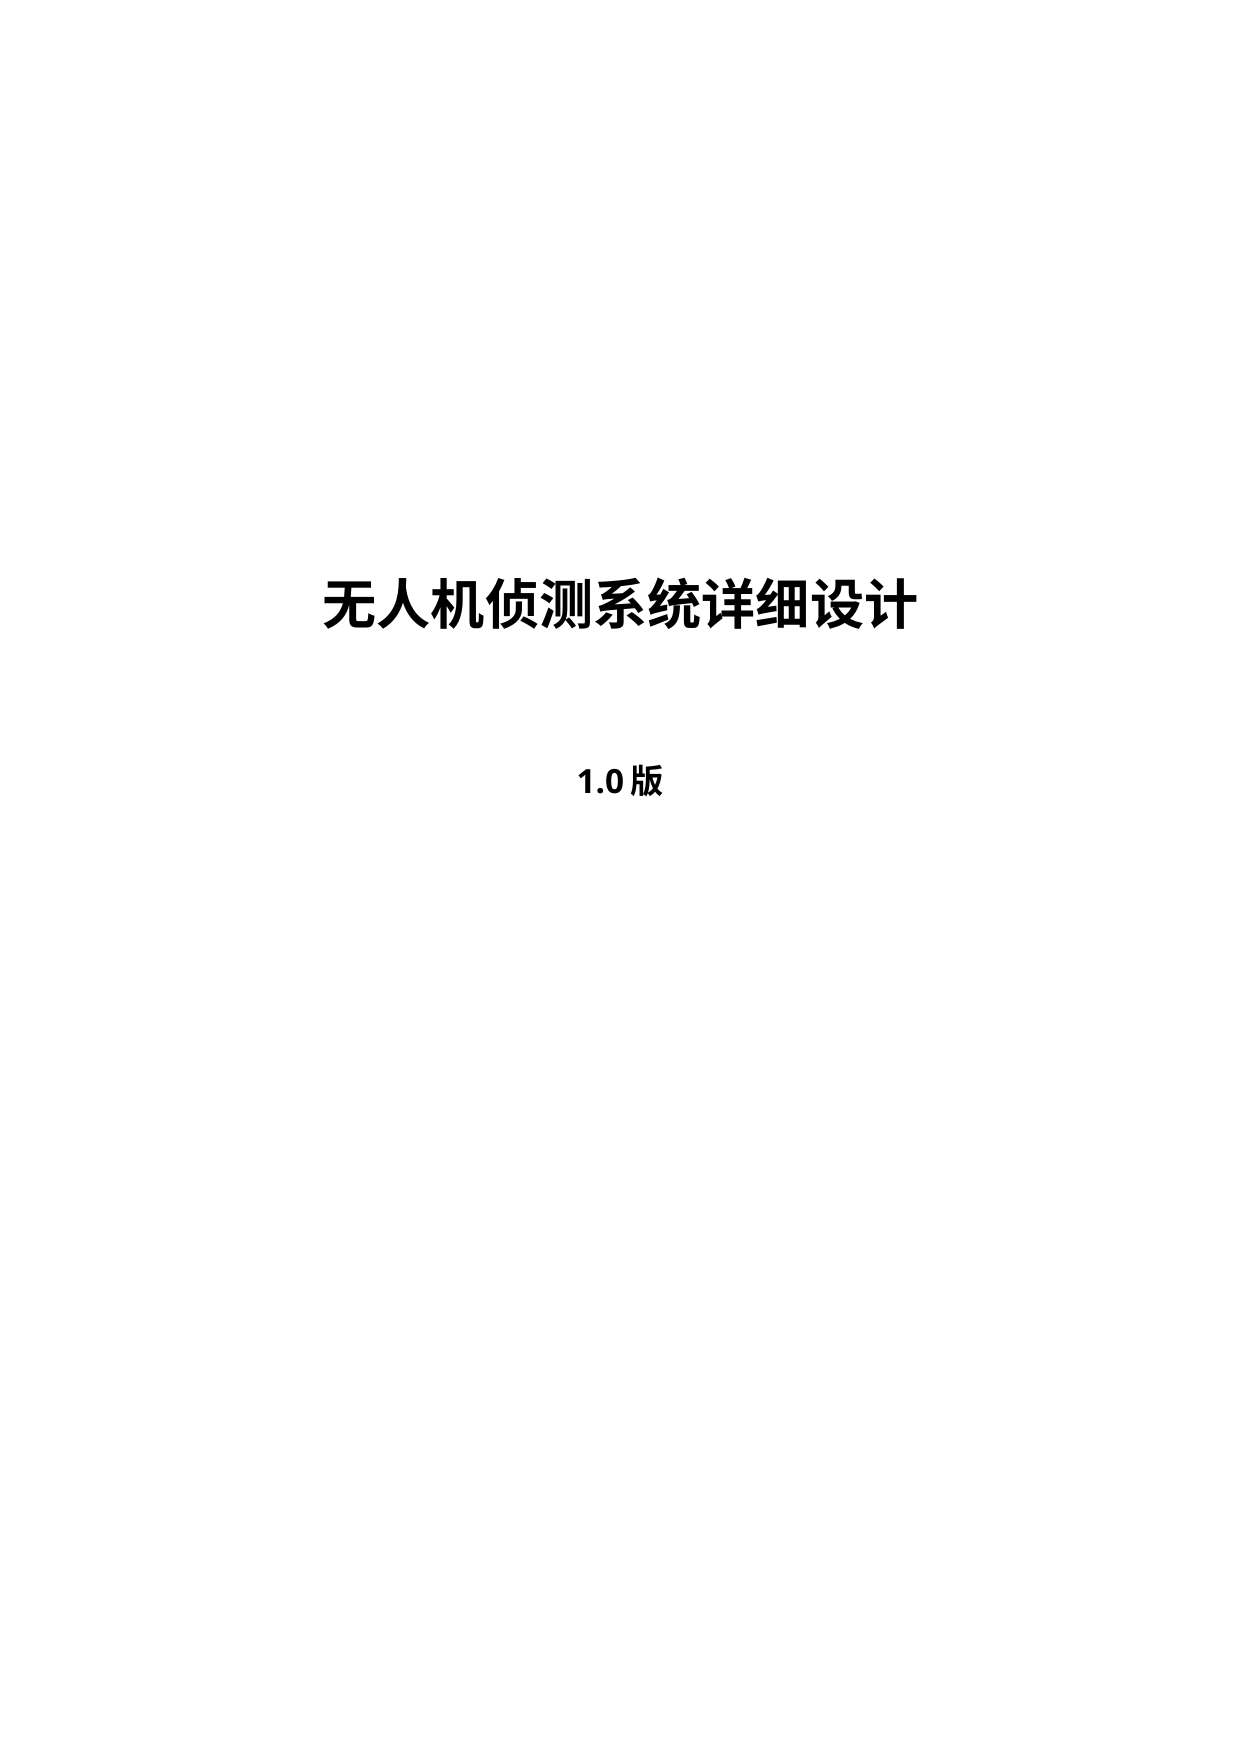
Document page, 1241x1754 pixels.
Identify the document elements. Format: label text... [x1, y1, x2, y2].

text 1.0版 [187, 747, 1053, 812]
text 无人机侦测系统详细设计 [187, 552, 1053, 649]
